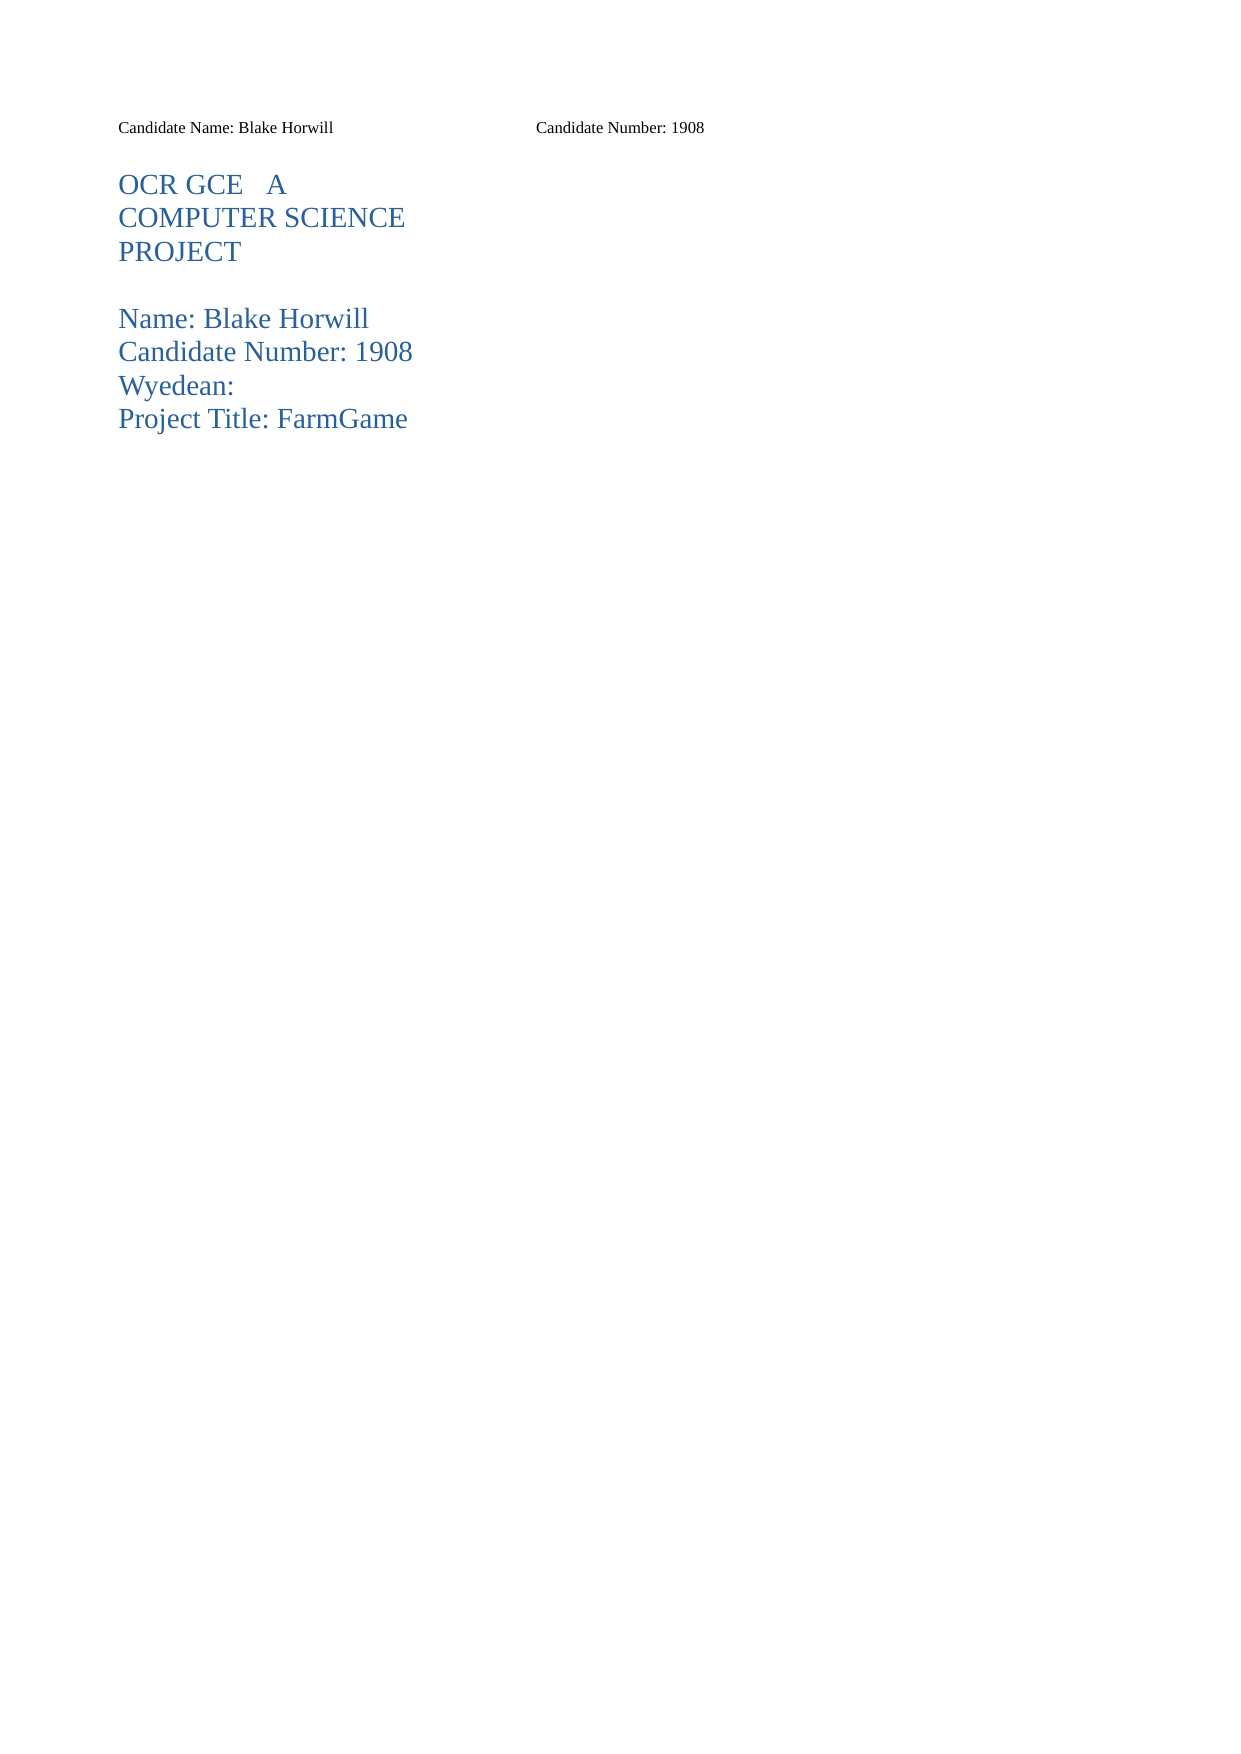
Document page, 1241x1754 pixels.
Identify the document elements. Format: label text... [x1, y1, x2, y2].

text Wyedean: Project Title: FarmGame [118, 368, 1122, 464]
text OCR GCE A COMPUTER SCIENCE PROJECT Name: Blake Horwill Candidate Number: 1908 [118, 167, 1122, 368]
